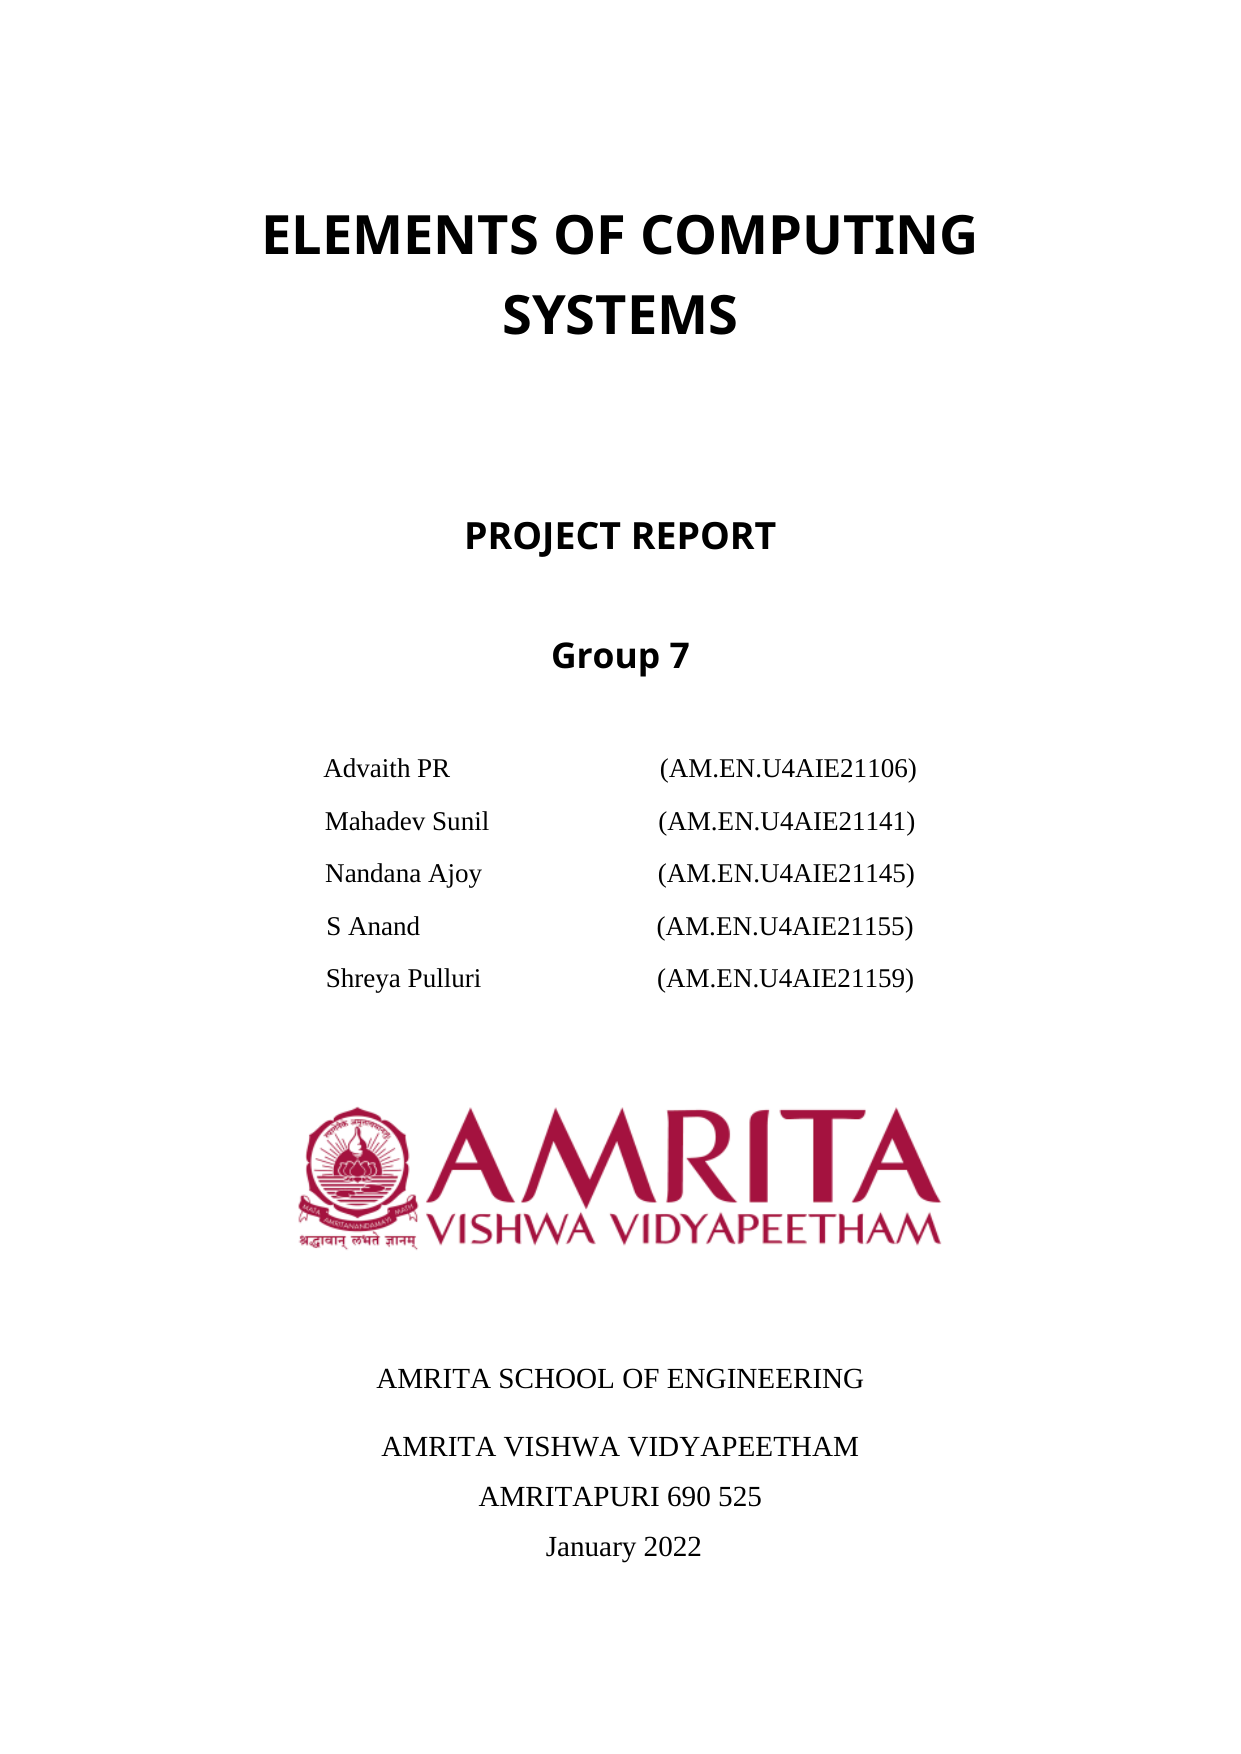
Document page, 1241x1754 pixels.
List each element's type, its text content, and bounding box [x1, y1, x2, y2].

text Shreya Pulluri (AM.EN.U4AIE21159) [150, 962, 1090, 993]
text Mahadev Sunil (AM.EN.U4AIE21141) [150, 805, 1090, 836]
text AMRITA VISHWA VIDYAPEETHAM [150, 1429, 1090, 1462]
text Group 7 [150, 631, 1090, 679]
text January 2022 [150, 1529, 1090, 1563]
text ELEMENTS OF COMPUTING SYSTEMS [150, 197, 1090, 350]
text Nandana Ajoy (AM.EN.U4AIE21145) [150, 857, 1090, 888]
picture [292, 1014, 949, 1343]
text Advaith PR (AM.EN.U4AIE21106) [150, 753, 1090, 784]
text S Anand (AM.EN.U4AIE21155) [150, 910, 1090, 941]
text AMRITAPURI 690 525 [150, 1479, 1090, 1512]
text AMRITA SCHOOL OF ENGINEERING [150, 1362, 1090, 1395]
text PROJECT REPORT [150, 509, 1090, 560]
